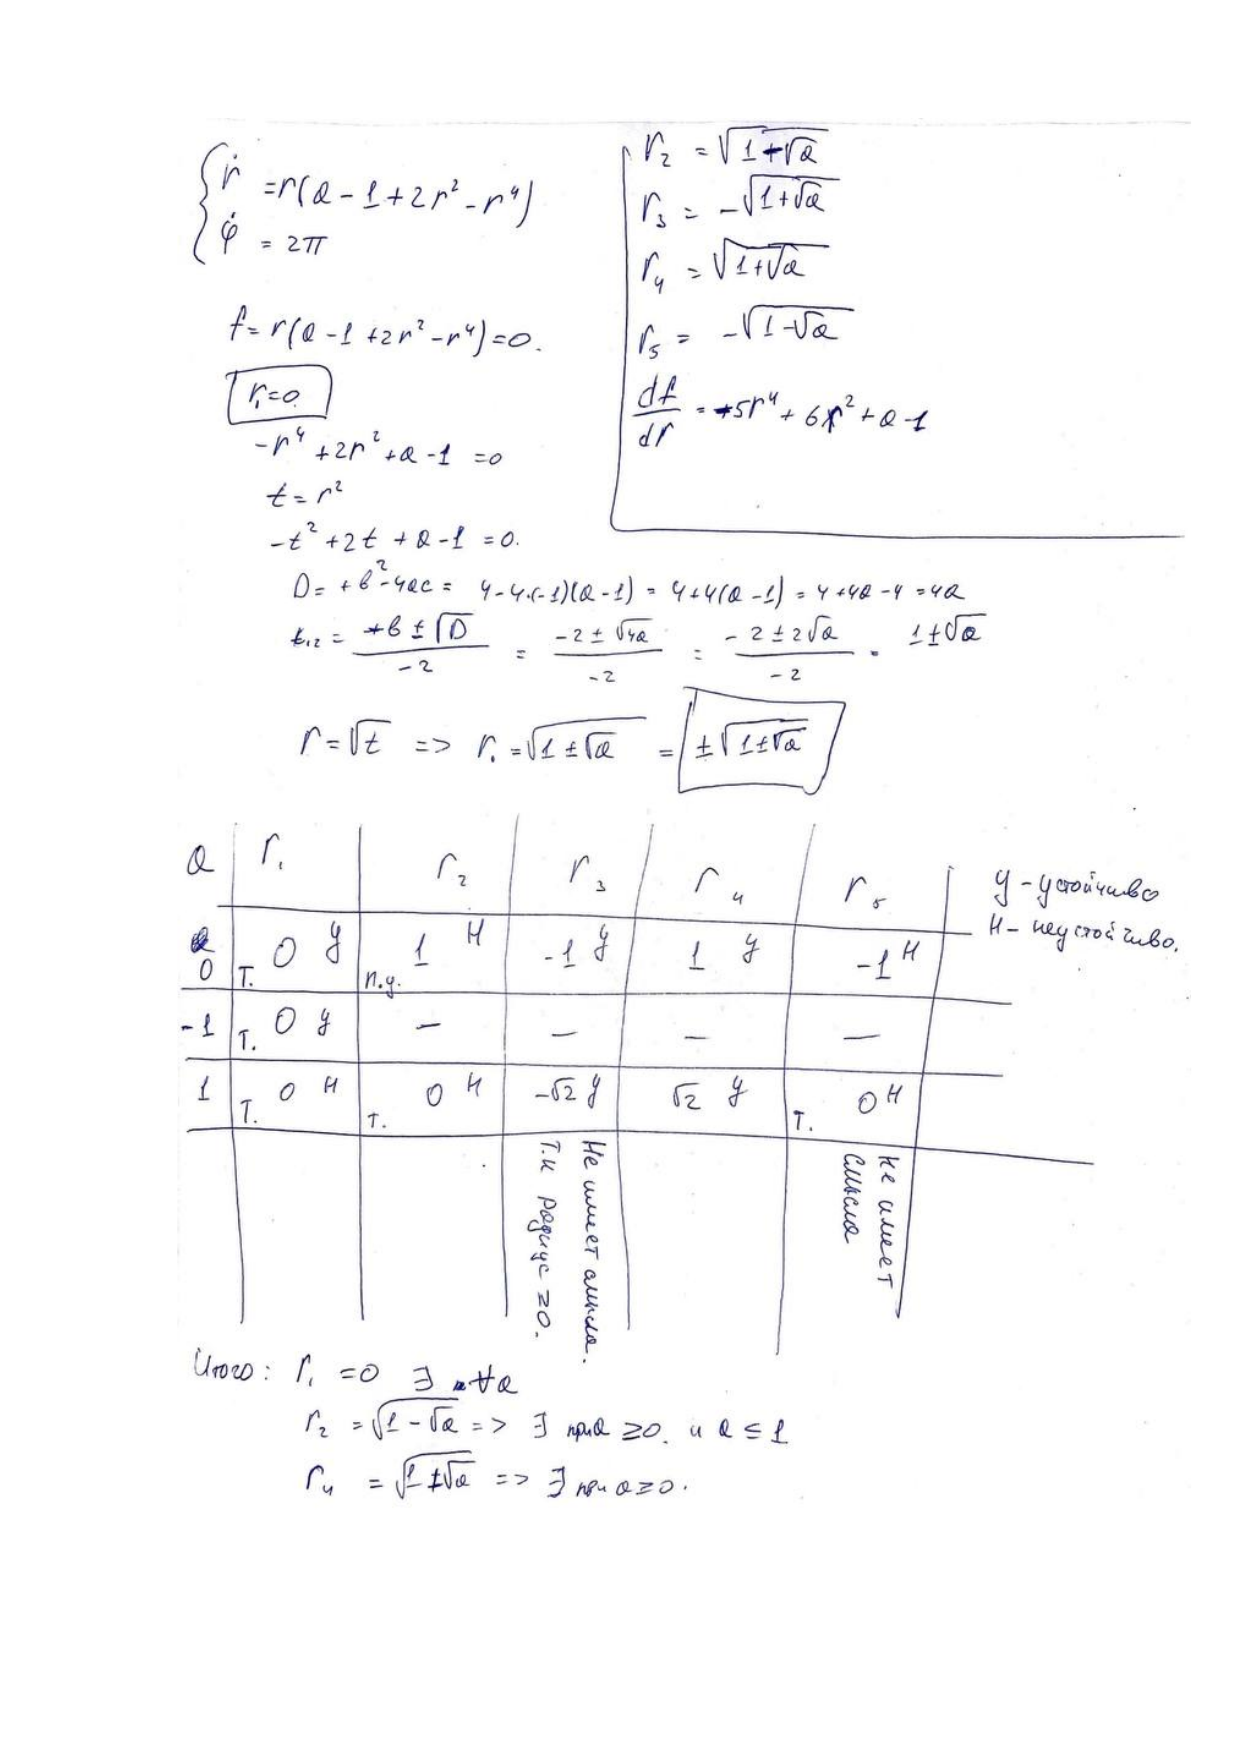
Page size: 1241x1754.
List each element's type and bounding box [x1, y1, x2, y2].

picture [177, 118, 1192, 1515]
